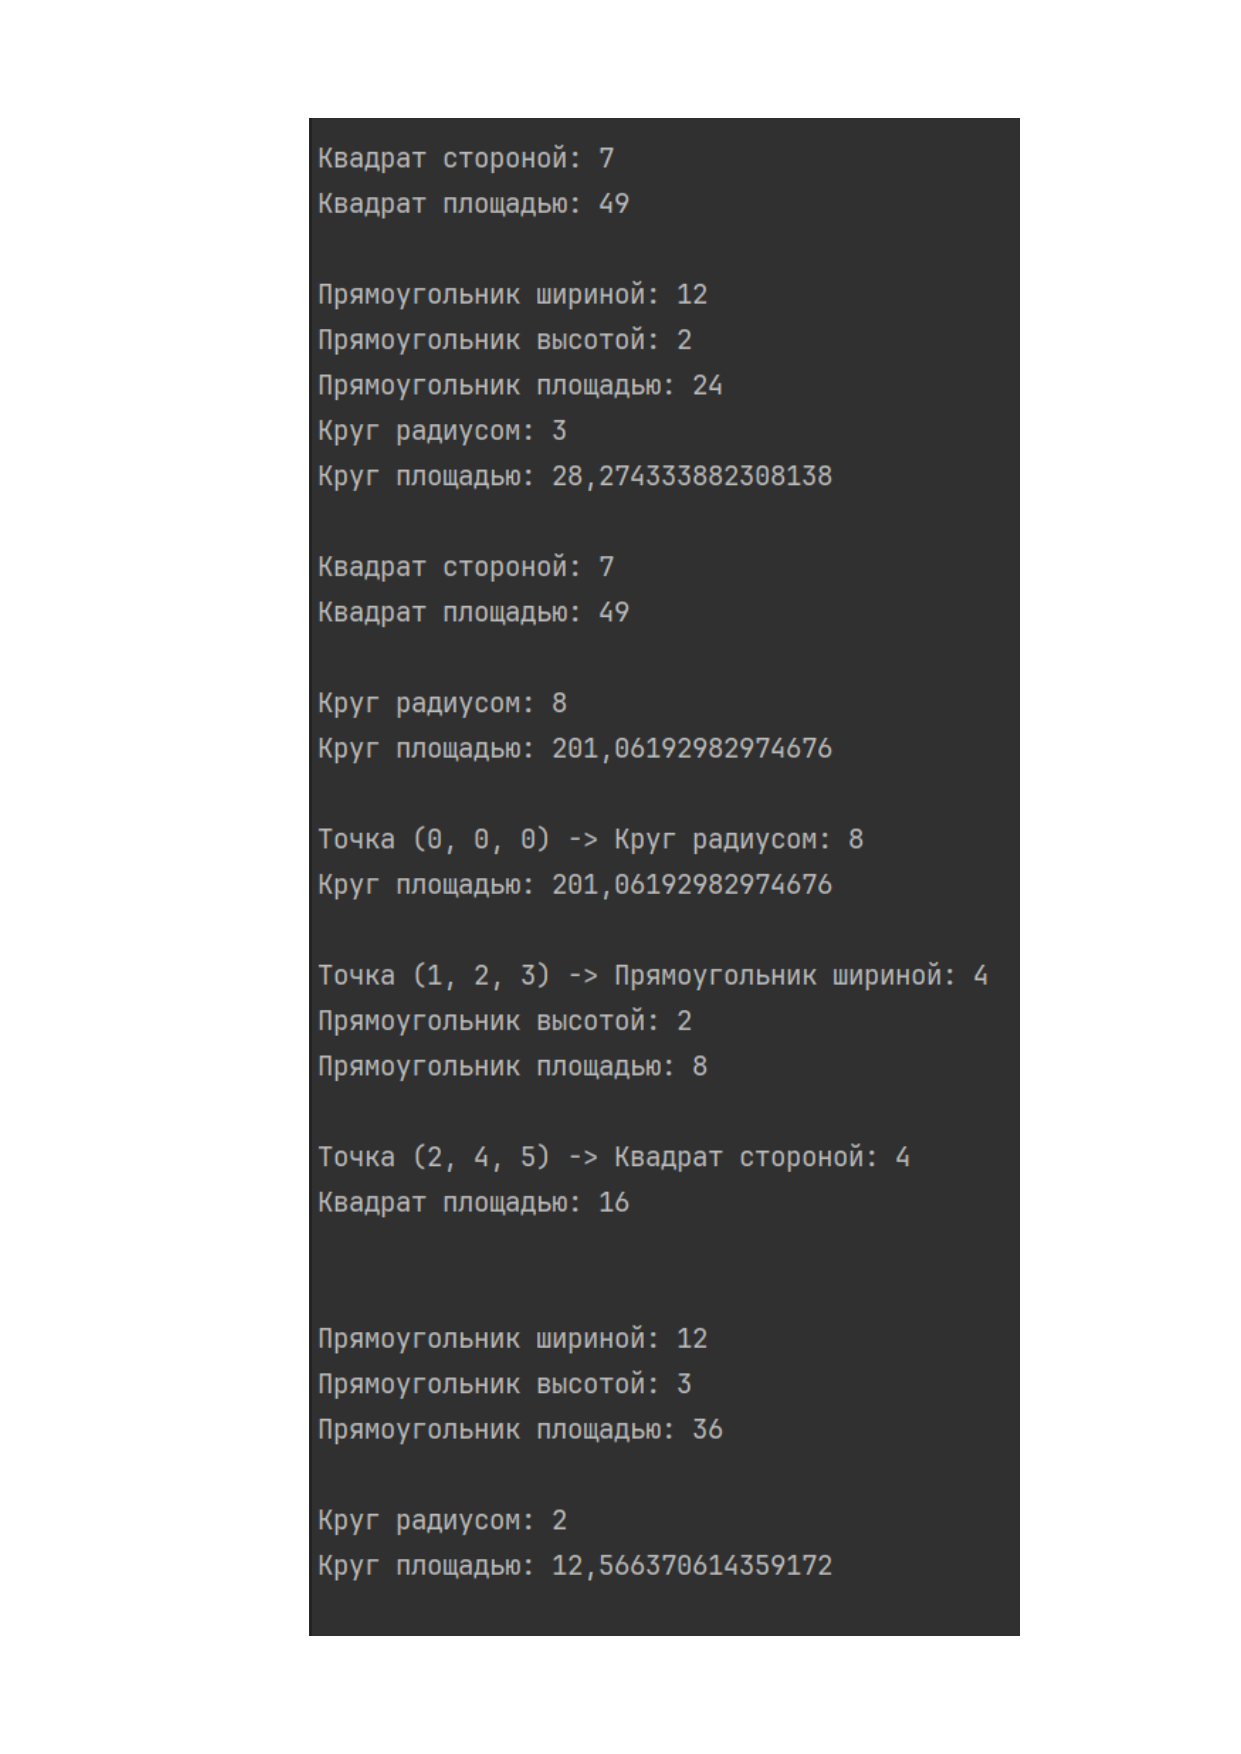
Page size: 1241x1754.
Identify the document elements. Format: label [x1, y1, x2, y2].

picture [309, 118, 1020, 1636]
